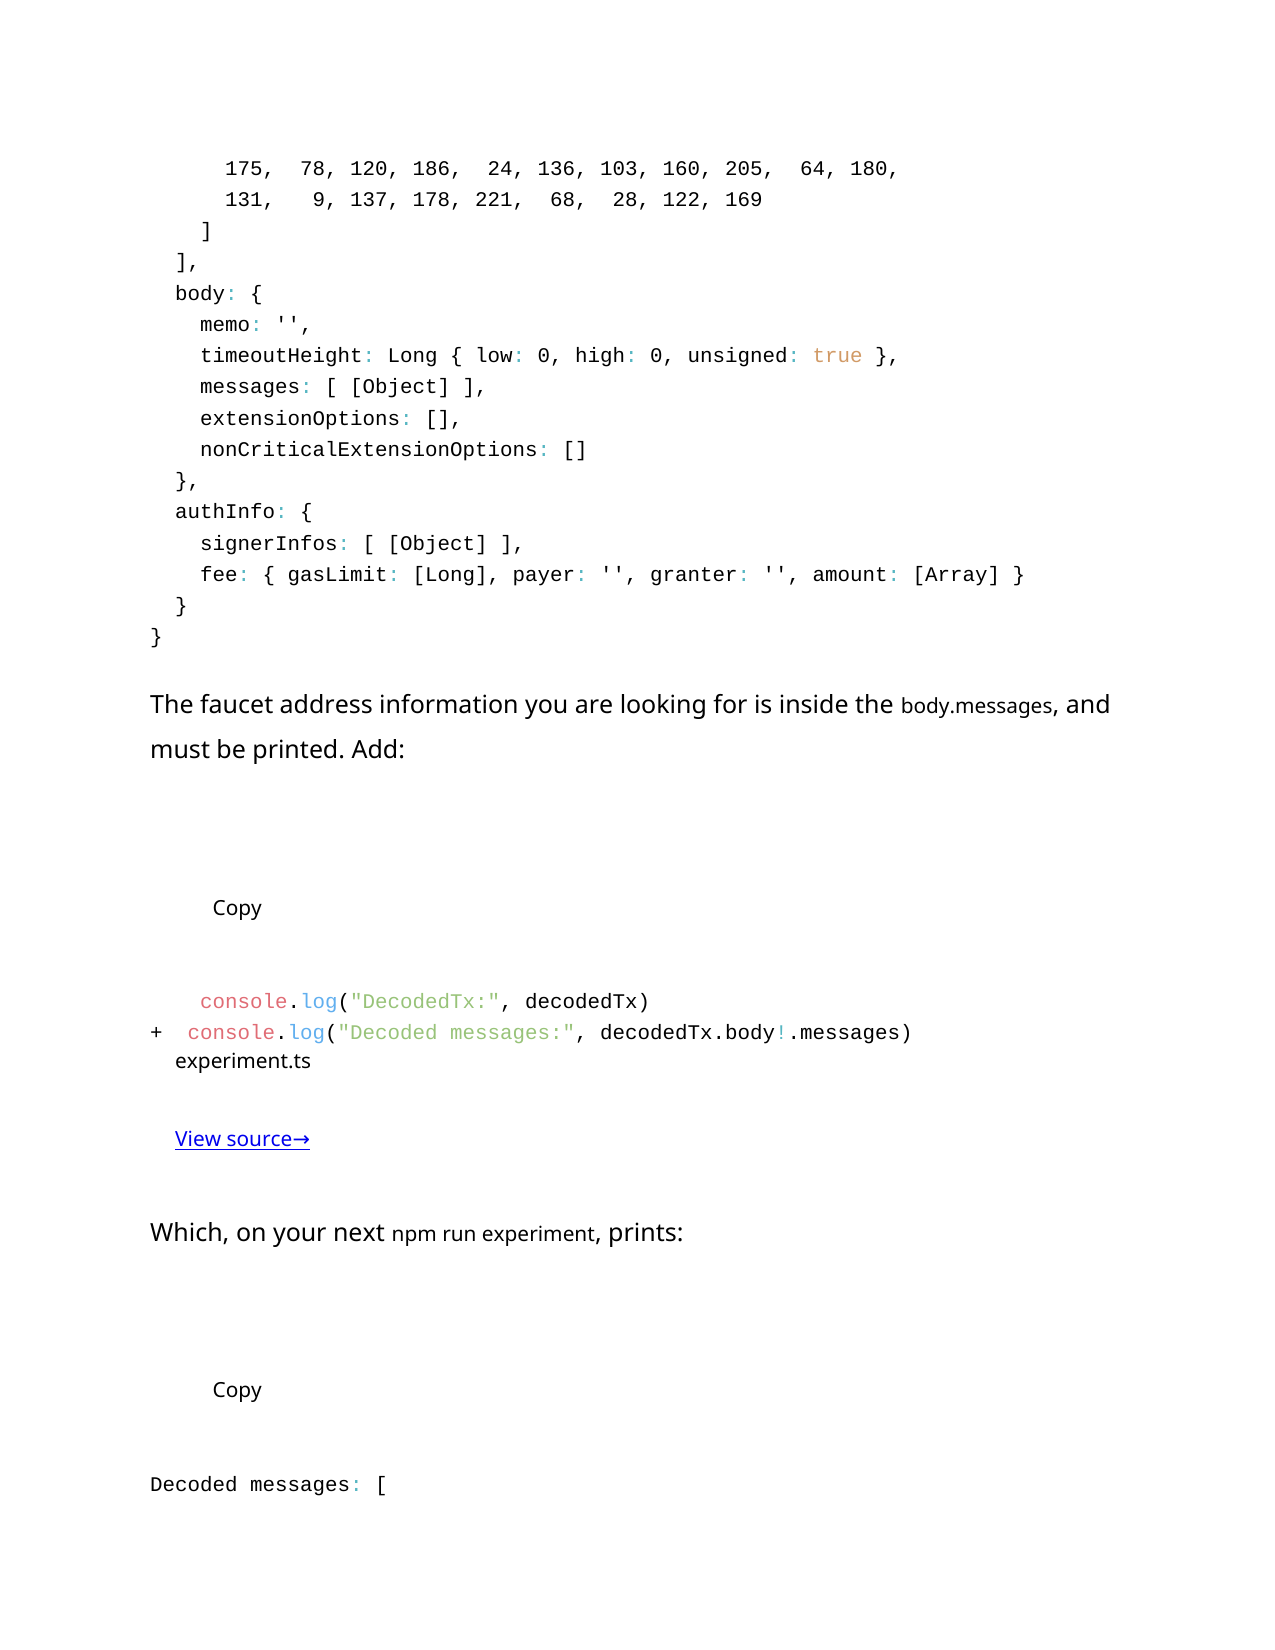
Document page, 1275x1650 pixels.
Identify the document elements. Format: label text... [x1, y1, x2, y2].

text View source→ [175, 1124, 1080, 1153]
text messages: [ [Object] ], [150, 369, 1125, 400]
text timeoutHeight: Long { low: 0, high: 0, unsigned: true }, [150, 337, 1125, 369]
text ] [150, 212, 1125, 244]
text The faucet address information you are looking for is inside the body.messages, and must be printed. Add: [150, 675, 1125, 766]
text memo: '', [150, 306, 1125, 337]
text experiment.ts [175, 1046, 1100, 1074]
text fee: { gasLimit: [Long], payer: '', granter: '', amount: [Array] } [150, 556, 1125, 587]
text extensionOptions: [], [150, 400, 1125, 431]
text Copy [194, 878, 1094, 933]
text Which, on your next npm run experiment, prints: [150, 1203, 1125, 1248]
text console.log("DecodedTx:", decodedTx) [150, 983, 1125, 1015]
text 175, 78, 120, 186, 24, 136, 103, 160, 205, 64, 180, [150, 150, 1125, 181]
text Decoded messages: [ [150, 1466, 1125, 1497]
text Copy [194, 1361, 1094, 1416]
text signerInfos: [ [Object] ], [150, 525, 1125, 556]
text authInfo: { [150, 494, 1125, 525]
text + console.log("Decoded messages:", decodedTx.body!.messages) [150, 1015, 1125, 1046]
text ], [150, 244, 1125, 275]
text }, [150, 462, 1125, 494]
text nonCriticalExtensionOptions: [] [150, 431, 1125, 462]
text 131, 9, 137, 178, 221, 68, 28, 122, 169 [150, 181, 1125, 212]
text body: { [150, 275, 1125, 306]
text } [150, 587, 1125, 619]
text } [150, 619, 1125, 650]
